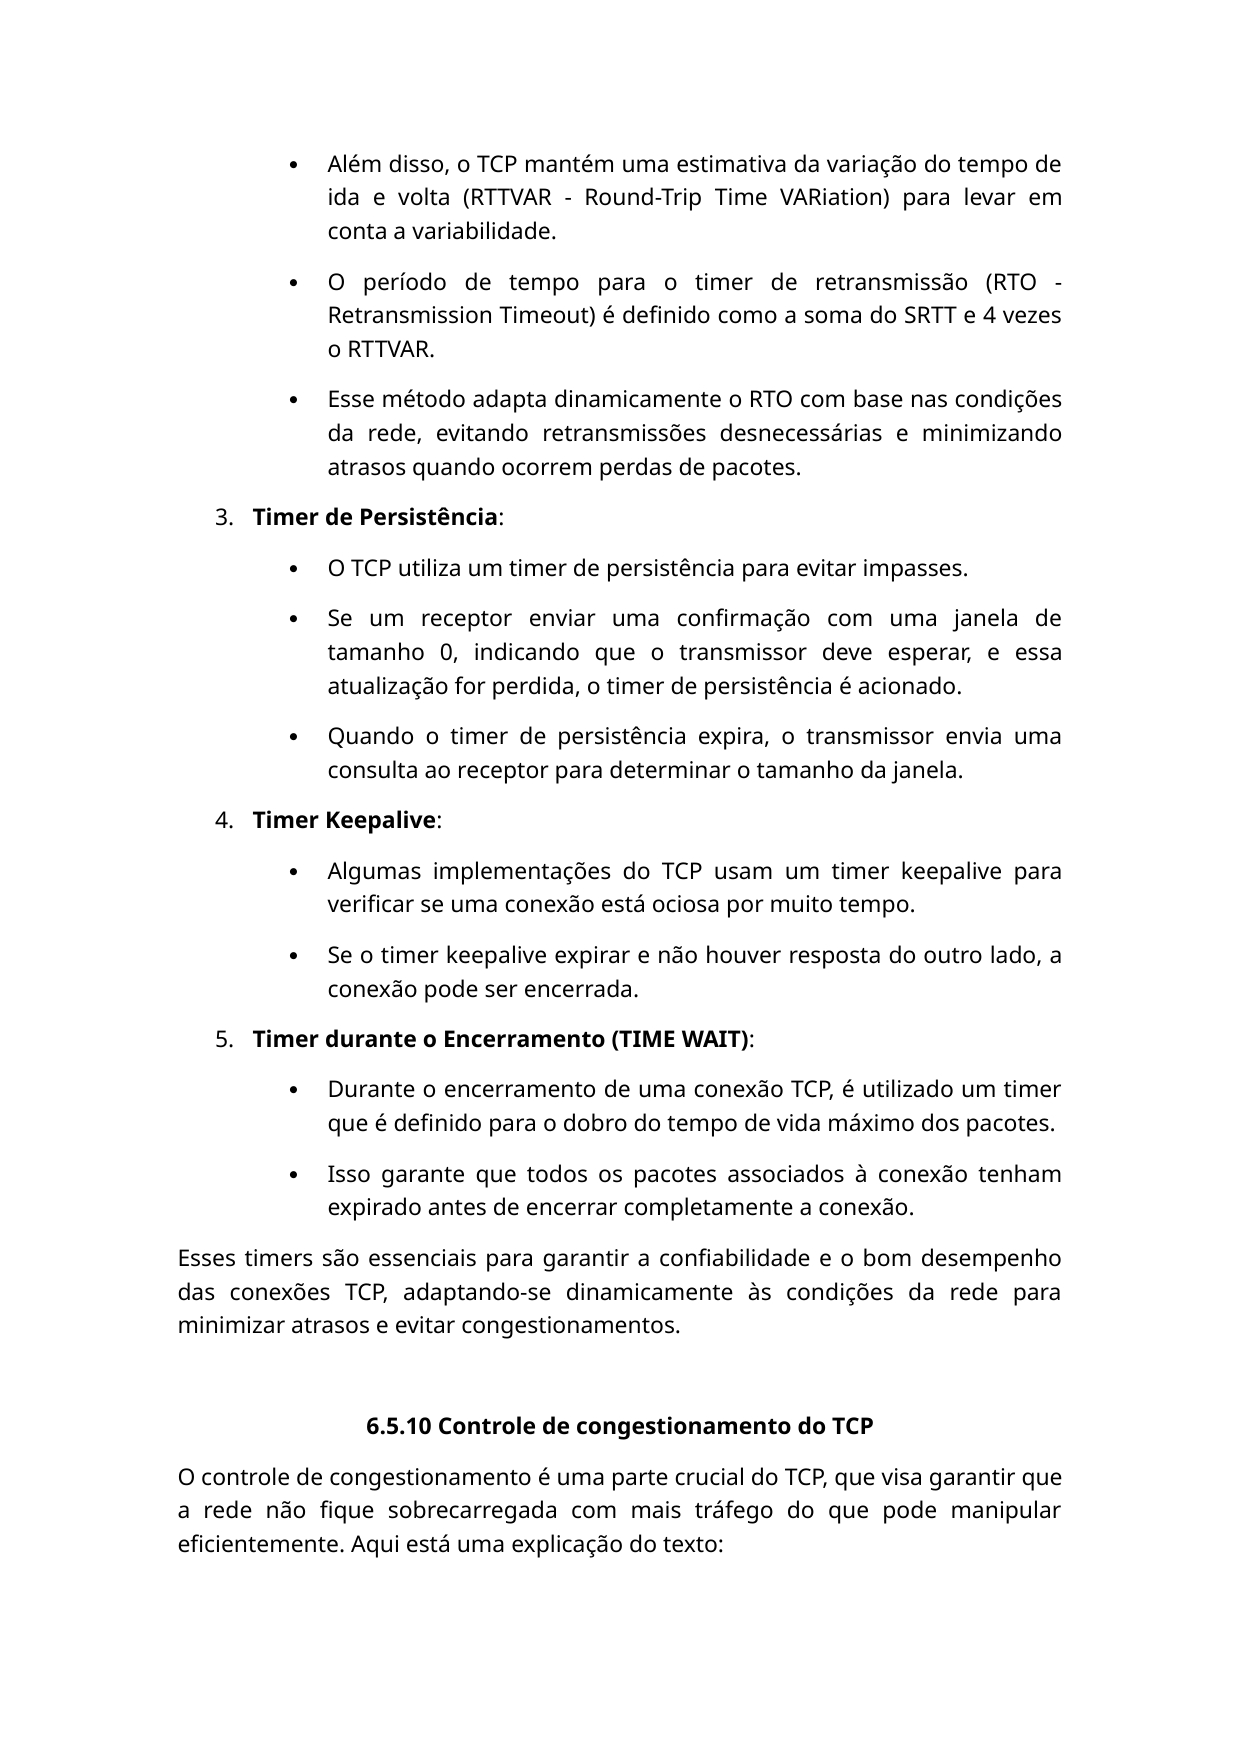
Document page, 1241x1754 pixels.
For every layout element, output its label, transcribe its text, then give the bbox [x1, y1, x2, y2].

list Algumas implementações do TCP usam um timer keepalive para verificar se uma conexão está ociosa por muito tempo. [290, 855, 1063, 920]
text 6.5.10 Controle de congestionamento do TCP [177, 1410, 1063, 1441]
text O controle de congestionamento é uma parte crucial do TCP, que visa garantir que a rede não fique sobrecarregada com mais tráfego do que pode manipular eficientemente. Aqui está uma explicação do texto: [177, 1461, 1063, 1559]
list Durante o encerramento de uma conexão TCP, é utilizado um timer que é definido para o dobro do tempo de vida máximo dos pacotes. [290, 1073, 1063, 1138]
list Timer Keepalive: [215, 804, 1063, 836]
list O período de tempo para o timer de retransmissão (RTO - Retransmission Timeout) é definido como a soma do SRTT e 4 vezes o RTTVAR. [290, 266, 1063, 364]
list Além disso, o TCP mantém uma estimativa da variação do tempo de ida e volta (RTTVAR - Round-Trip Time VARiation) para levar em conta a variabilidade. [290, 148, 1063, 246]
list Quando o timer de persistência expira, o transmissor envia uma consulta ao receptor para determinar o tamanho da janela. [290, 720, 1063, 785]
list Timer durante o Encerramento (TIME WAIT): [215, 1023, 1063, 1054]
list Timer de Persistência: [215, 501, 1063, 533]
list O TCP utiliza um timer de persistência para evitar impasses. [290, 552, 1063, 583]
list Esse método adapta dinamicamente o RTO com base nas condições da rede, evitando retransmissões desnecessárias e minimizando atrasos quando ocorrem perdas de pacotes. [290, 383, 1063, 482]
list Se o timer keepalive expirar e não houver resposta do outro lado, a conexão pode ser encerrada. [290, 939, 1063, 1004]
list Isso garante que todos os pacotes associados à conexão tenham expirado antes de encerrar completamente a conexão. [290, 1158, 1063, 1223]
text Esses timers são essenciais para garantir a confiabilidade e o bom desempenho das conexões TCP, adaptando-se dinamicamente às condições da rede para minimizar atrasos e evitar congestionamentos. [177, 1242, 1063, 1341]
list Se um receptor enviar uma confirmação com uma janela de tamanho 0, indicando que o transmissor deve esperar, e essa atualização for perdida, o timer de persistência é acionado. [290, 602, 1063, 701]
